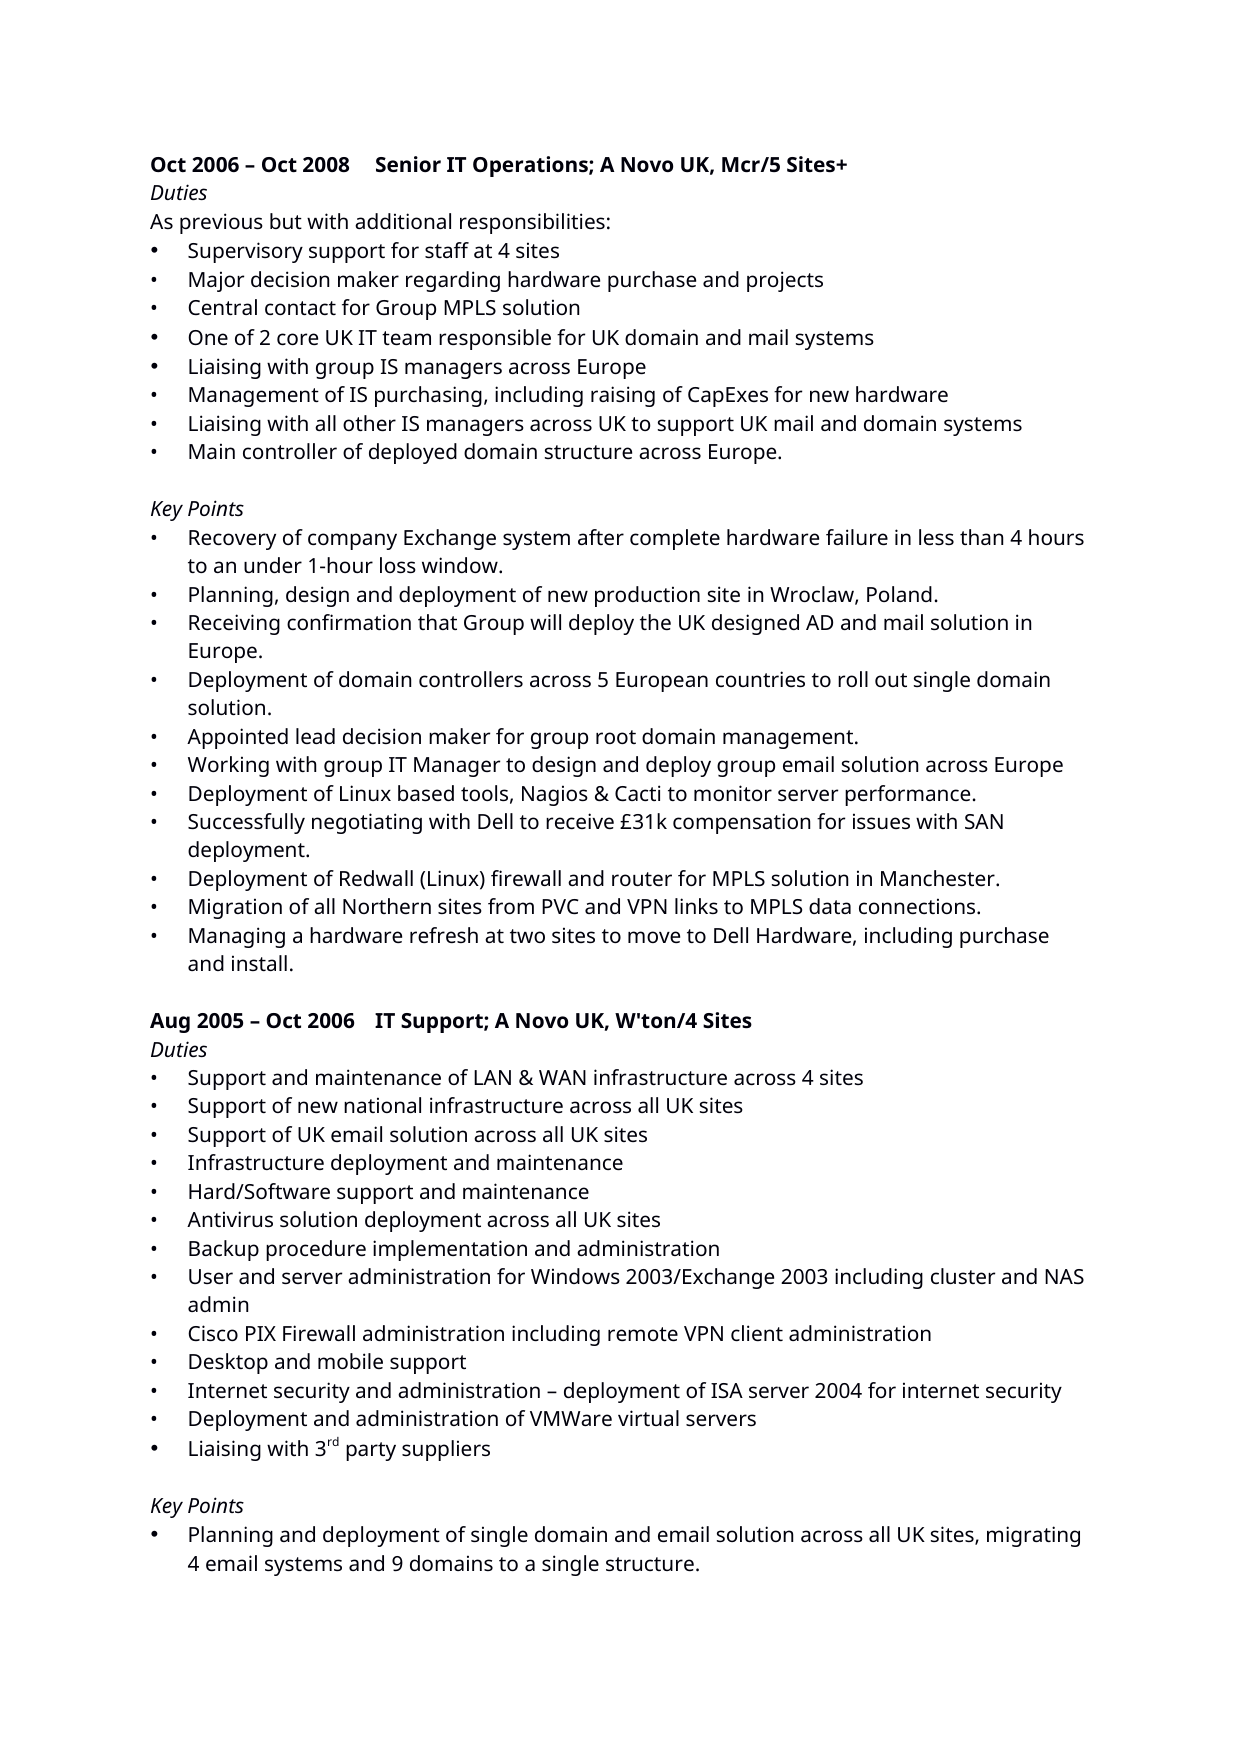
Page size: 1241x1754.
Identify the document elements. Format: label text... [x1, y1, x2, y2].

text Oct 2006 – Oct 2008 Senior IT Operations; A Novo UK, Mcr/5 Sites+ [150, 150, 1090, 178]
list Infrastructure deployment and maintenance [150, 1148, 1090, 1177]
list Support and maintenance of LAN & WAN infrastructure across 4 sites [150, 1063, 1090, 1092]
list Appointed lead decision maker for group root domain management. [150, 722, 1090, 750]
list Planning, design and deployment of new production site in Wroclaw, Poland. [150, 580, 1090, 608]
text Aug 2005 – Oct 2006 IT Support; A Novo UK, W'ton/4 Sites [150, 1006, 1090, 1035]
list Liaising with group IS managers across Europe [150, 351, 1090, 381]
list Support of new national infrastructure across all UK sites [150, 1092, 1090, 1120]
list Planning and deployment of single domain and email solution across all UK sites, migrating 4 email systems and 9 domains to a single structure. [150, 1519, 1090, 1577]
text Duties [150, 1035, 1090, 1063]
list Deployment and administration of VMWare virtual servers [150, 1404, 1090, 1433]
list Working with group IT Manager to design and deploy group email solution across Europe [150, 750, 1090, 779]
list Cisco PIX Firewall administration including remote VPN client administration [150, 1319, 1090, 1347]
list One of 2 core UK IT team responsible for UK domain and mail systems [150, 322, 1090, 351]
list Desktop and mobile support [150, 1347, 1090, 1376]
list Deployment of Redwall (Linux) firewall and router for MPLS solution in Manchester. [150, 864, 1090, 892]
list Hard/Software support and maintenance [150, 1177, 1090, 1205]
list Main controller of deployed domain structure across Europe. [150, 437, 1090, 466]
list Backup procedure implementation and administration [150, 1234, 1090, 1262]
text Duties [150, 178, 1090, 207]
list Deployment of domain controllers across 5 European countries to roll out single domain solution. [150, 665, 1090, 722]
text As previous but with additional responsibilities: [150, 207, 1090, 235]
list Successfully negotiating with Dell to receive £31k compensation for issues with SAN deployment. [150, 807, 1090, 864]
text Key Points [150, 494, 1090, 523]
list Managing a hardware refresh at two sites to move to Dell Hardware, including purchase and install. [150, 921, 1090, 978]
list Liaising with all other IS managers across UK to support UK mail and domain systems [150, 409, 1090, 437]
list Support of UK email solution across all UK sites [150, 1120, 1090, 1148]
list Recovery of company Exchange system after complete hardware failure in less than 4 hours to an under 1-hour loss window. [150, 523, 1090, 580]
list Management of IS purchasing, including raising of CapExes for new hardware [150, 381, 1090, 409]
list Central contact for Group MPLS solution [150, 293, 1090, 322]
list Liaising with 3rd party suppliers [150, 1433, 1090, 1462]
list Supervisory support for staff at 4 sites [150, 235, 1090, 265]
list Deployment of Linux based tools, Nagios & Cacti to monitor server performance. [150, 779, 1090, 807]
list Antivirus solution deployment across all UK sites [150, 1205, 1090, 1234]
list Receiving confirmation that Group will deploy the UK designed AD and mail solution in Europe. [150, 608, 1090, 665]
list Internet security and administration – deployment of ISA server 2004 for internet security [150, 1376, 1090, 1404]
list User and server administration for Windows 2003/Exchange 2003 including cluster and NAS admin [150, 1262, 1090, 1319]
text Key Points [150, 1491, 1090, 1519]
list Migration of all Northern sites from PVC and VPN links to MPLS data connections. [150, 892, 1090, 921]
list Major decision maker regarding hardware purchase and projects [150, 265, 1090, 293]
